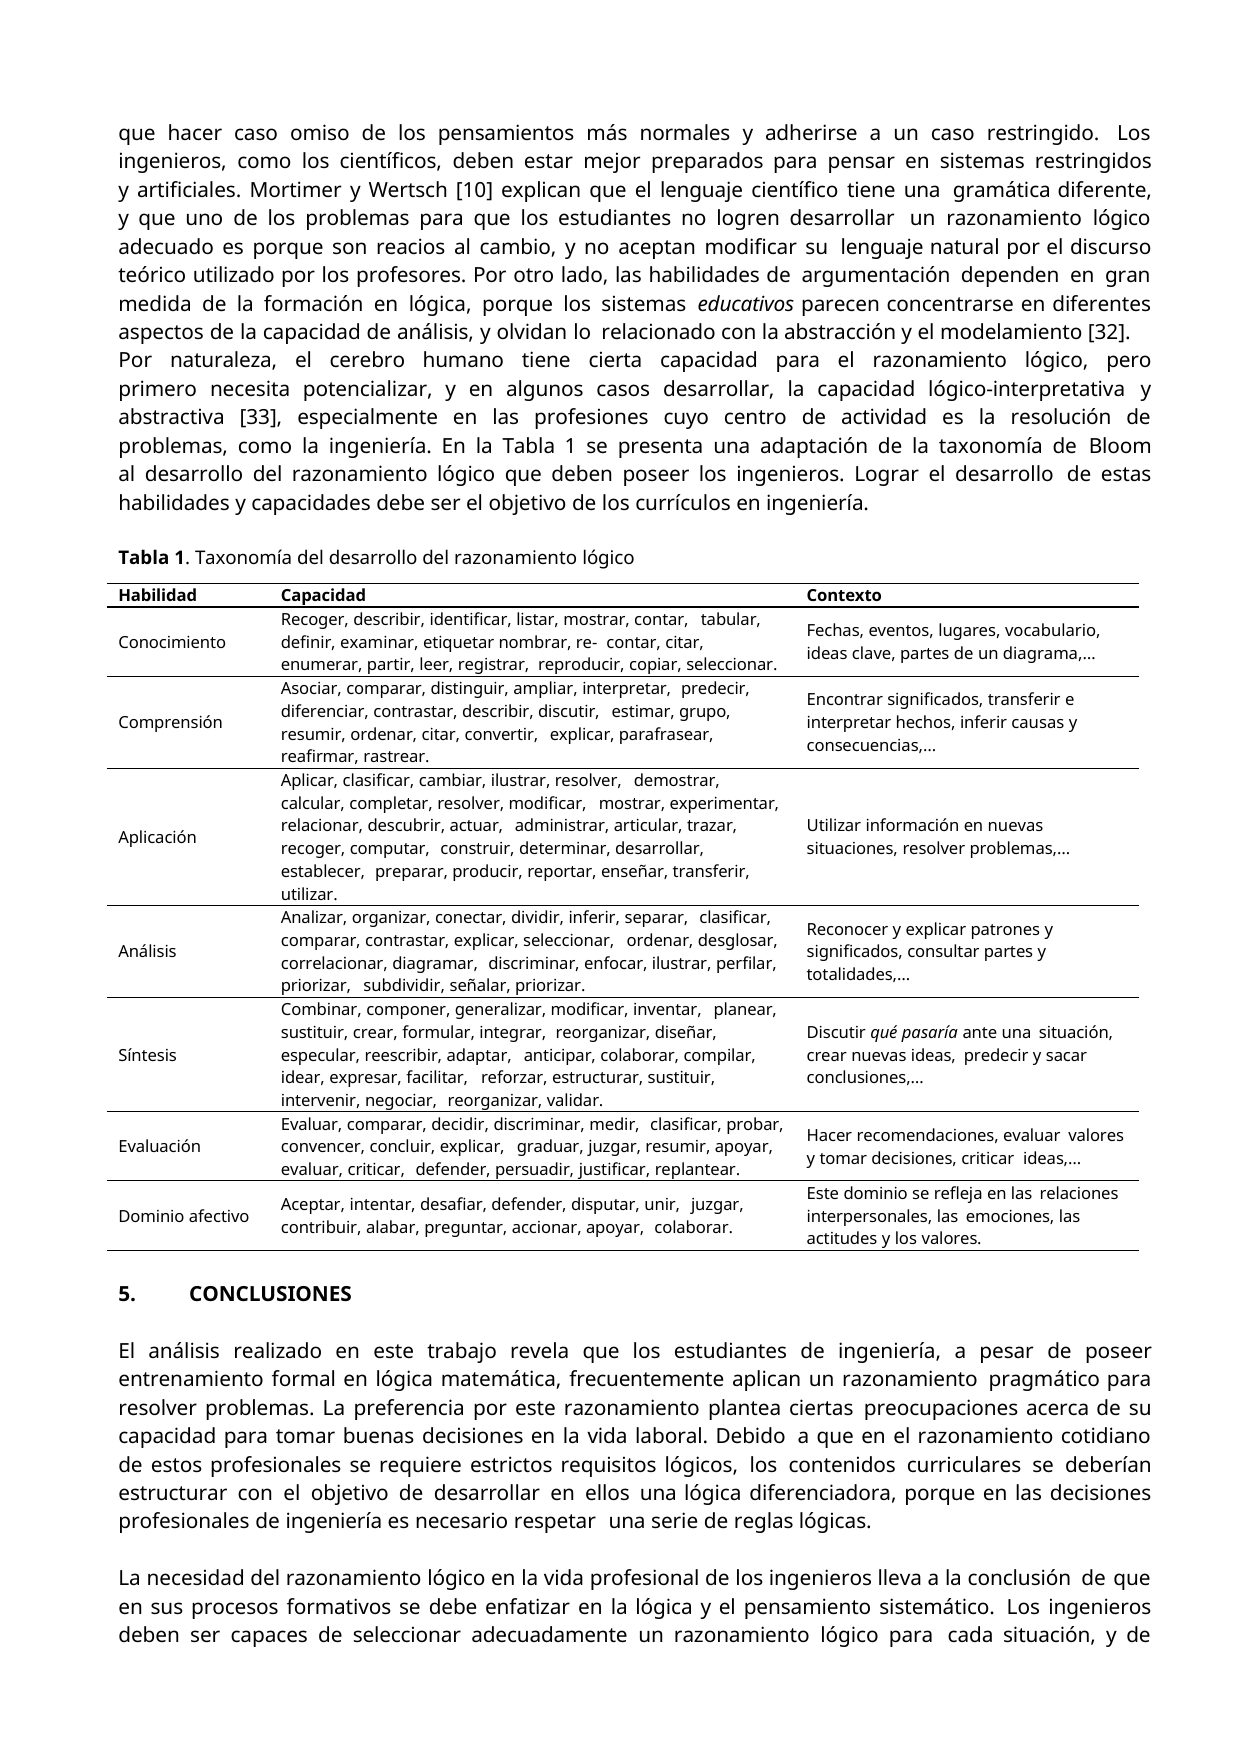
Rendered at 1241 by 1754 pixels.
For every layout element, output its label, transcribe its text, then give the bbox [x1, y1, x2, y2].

subtitle CONCLUSIONES [118, 1279, 1152, 1307]
table_cell Encontrar significados, transferir e interpretar hechos, inferir causas y consecuencias,… [795, 677, 1139, 767]
table_cell Este dominio se refleja en las relaciones interpersonales, las emociones, las actitudes y los valores. [795, 1181, 1139, 1249]
table_cell Recoger, describir, identificar, listar, mostrar, contar, tabular, definir, examinar, etiquetar nombrar, re- contar, citar, enumerar, partir, leer, registrar, reproducir, copiar, seleccionar. [269, 608, 795, 676]
table_cell Análisis [107, 906, 269, 997]
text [118, 1563, 1152, 1649]
table_cell Evaluar, comparar, decidir, discriminar, medir, clasificar, probar, convencer, concluir, explicar, graduar, juzgar, resumir, apoyar, evaluar, criticar, defender, persuadir, justificar, replantear. [269, 1112, 795, 1180]
table_header Capacidad [269, 584, 795, 606]
text Tabla 1. Taxonomía del desarrollo del razonamiento lógico [118, 545, 1152, 570]
table_cell Fechas, eventos, lugares, vocabulario, ideas clave, partes de un diagrama,… [795, 608, 1139, 676]
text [118, 118, 1152, 346]
table_cell Combinar, componer, generalizar, modificar, inventar, planear, sustituir, crear, formular, integrar, reorganizar, diseñar, especular, reescribir, adaptar, anticipar, colaborar, compilar, idear, expresar, facilitar, reforzar, estructurar, sustituir, intervenir, negociar, reorganizar, validar. [269, 998, 795, 1111]
table_cell Comprensión [107, 677, 269, 767]
table_cell Aplicación [107, 769, 269, 905]
table_cell Discutir qué pasaría ante una situación, crear nuevas ideas, predecir y sacar conclusiones,… [795, 998, 1139, 1111]
table_cell Aceptar, intentar, desafiar, defender, disputar, unir, juzgar, contribuir, alabar, preguntar, accionar, apoyar, colaborar. [269, 1181, 795, 1249]
table_cell Reconocer y explicar patrones y significados, consultar partes y totalidades,… [795, 906, 1139, 997]
table_cell Dominio afectivo [107, 1181, 269, 1249]
table_header Habilidad [107, 584, 269, 606]
table_header Contexto [795, 584, 1139, 606]
table_cell Hacer recomendaciones, evaluar valores y tomar decisiones, criticar ideas,… [795, 1112, 1139, 1180]
table_cell Utilizar información en nuevas situaciones, resolver problemas,… [795, 769, 1139, 905]
table_cell Aplicar, clasificar, cambiar, ilustrar, resolver, demostrar, calcular, completar, resolver, modificar, mostrar, experimentar, relacionar, descubrir, actuar, administrar, articular, trazar, recoger, computar, construir, determinar, desarrollar, establecer, preparar, producir, reportar, enseñar, transferir, utilizar. [269, 769, 795, 905]
text Por naturaleza, el cerebro humano tiene cierta capacidad para el razonamiento lógico, pero primero necesita potencializar, y en algunos casos desarrollar, la capacidad lógico-interpretativa y abstractiva [33], especialmente en las profesiones cuyo centro de actividad es la resolución de problemas, como la ingeniería. En la Tabla 1 se presenta una adaptación de la taxonomía de Bloom al desarrollo del razonamiento lógico que deben poseer los ingenieros. Lograr el desarrollo de estas habilidades y capacidades debe ser el objetivo de los currículos en ingeniería. [118, 346, 1152, 516]
text El análisis realizado en este trabajo revela que los estudiantes de ingeniería, a pesar de poseer entrenamiento formal en lógica matemática, frecuentemente aplican un razonamiento pragmático para resolver problemas. La preferencia por este razonamiento plantea ciertas preocupaciones acerca de su capacidad para tomar buenas decisiones en la vida laboral. Debido a que en el razonamiento cotidiano de estos profesionales se requiere estrictos requisitos lógicos, los contenidos curriculares se deberían estructurar con el objetivo de desarrollar en ellos una lógica diferenciadora, porque en las decisiones profesionales de ingeniería es necesario respetar una serie de reglas lógicas. [118, 1336, 1152, 1535]
table_cell Síntesis [107, 998, 269, 1111]
table_cell Conocimiento [107, 608, 269, 676]
table_cell Analizar, organizar, conectar, dividir, inferir, separar, clasificar, comparar, contrastar, explicar, seleccionar, ordenar, desglosar, correlacionar, diagramar, discriminar, enfocar, ilustrar, perfilar, priorizar, subdividir, señalar, priorizar. [269, 906, 795, 997]
table_cell Asociar, comparar, distinguir, ampliar, interpretar, predecir, diferenciar, contrastar, describir, discutir, estimar, grupo, resumir, ordenar, citar, convertir, explicar, parafrasear, reafirmar, rastrear. [269, 677, 795, 767]
table_cell Evaluación [107, 1112, 269, 1180]
